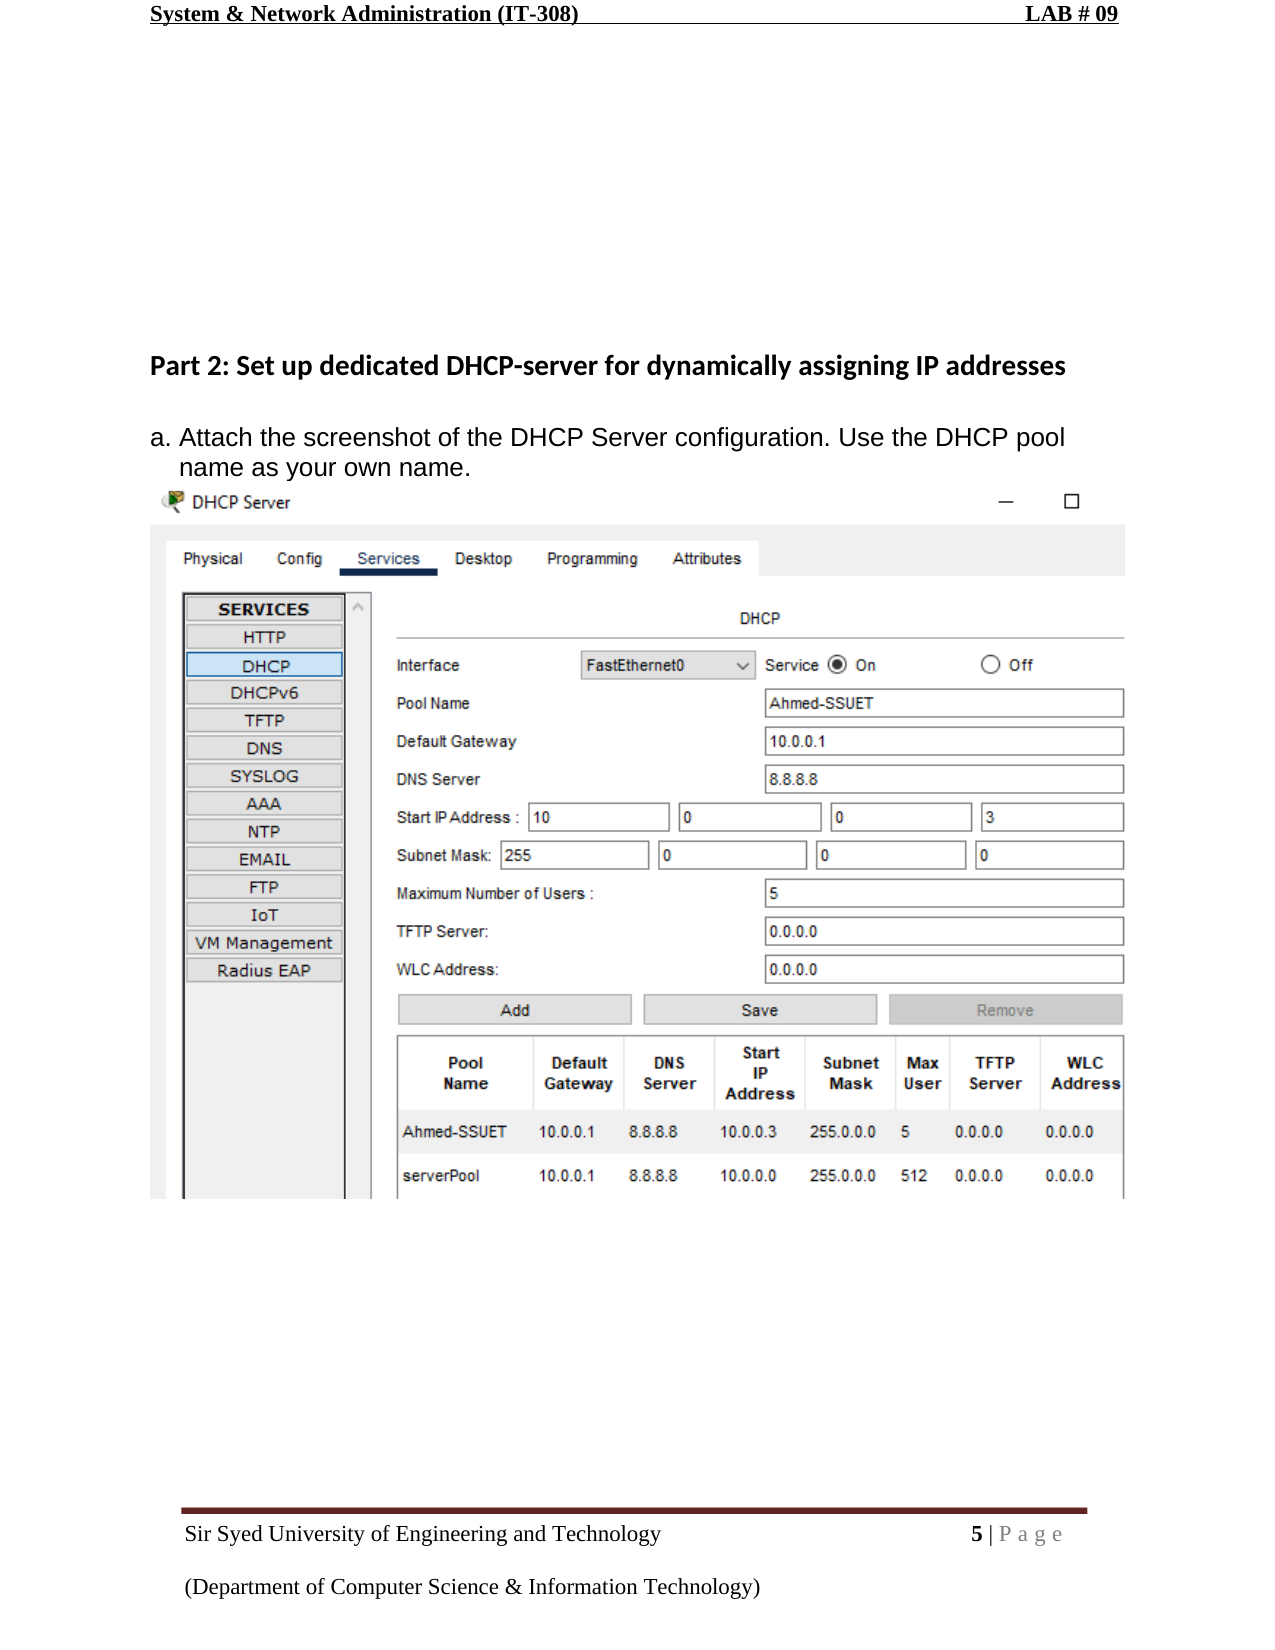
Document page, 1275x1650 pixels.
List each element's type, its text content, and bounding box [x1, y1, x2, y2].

picture [150, 481, 1125, 1199]
text a. Attach the screenshot of the DHCP Server configuration. Use the DHCP pool [150, 422, 1125, 452]
picture [181, 1507, 1088, 1514]
text name as your own name. [150, 452, 1125, 481]
text Part 2: Set up dedicated DHCP-server for dynamically assigning IP addresses [150, 344, 1125, 383]
